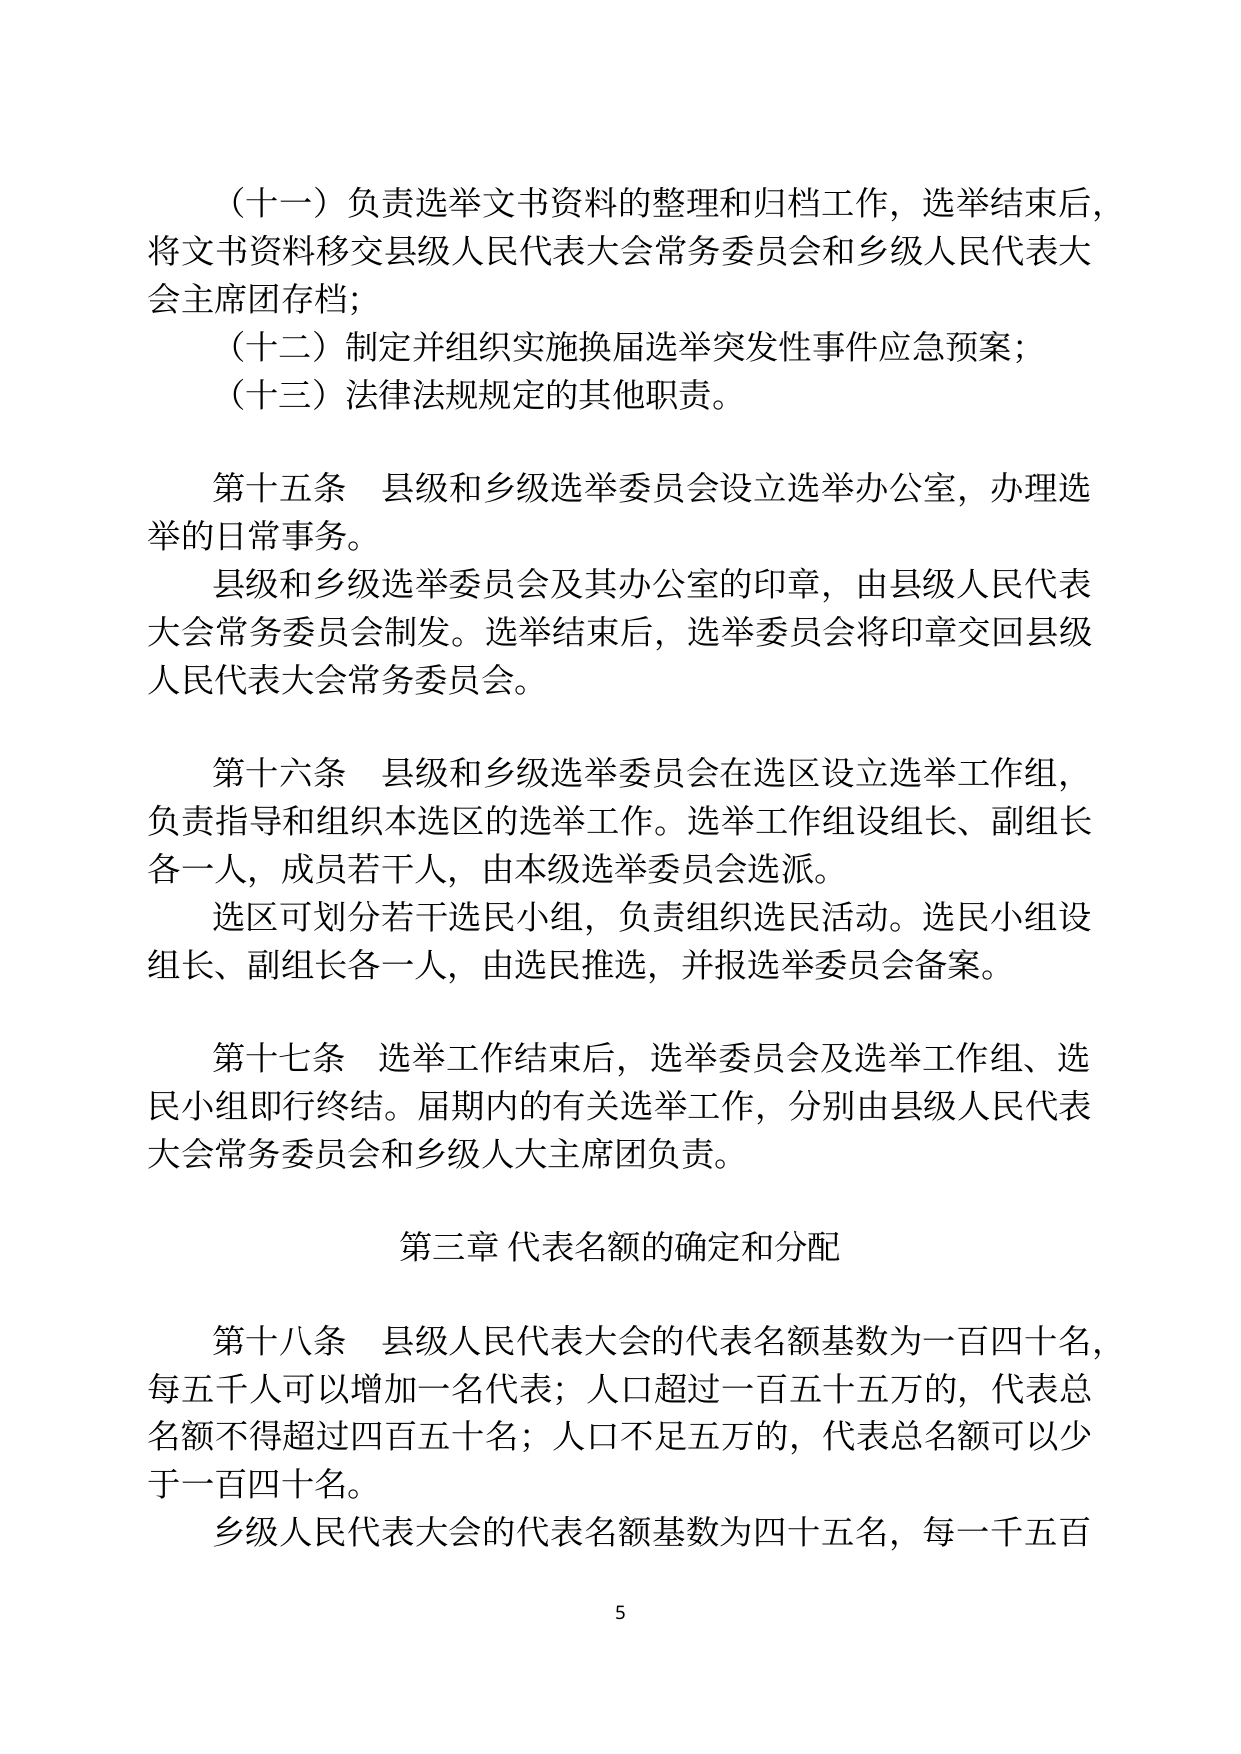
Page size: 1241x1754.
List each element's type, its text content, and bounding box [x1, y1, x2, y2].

text （十一）负责选举文书资料的整理和归档工作，选举结束后，将文书资料移交县级人民代表大会常务委员会和乡级人民代表大会主席团存档； [148, 177, 1092, 321]
text 县级和乡级选举委员会及其办公室的印章，由县级人民代表大会常务委员会制发。选举结束后，选举委员会将印章交回县级人民代表大会常务委员会。 [148, 558, 1092, 702]
list 代表名额的确定和分配 [148, 1221, 1092, 1269]
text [148, 1506, 1092, 1554]
text （十二）制定并组织实施换届选举突发性事件应急预案； [148, 321, 1092, 369]
list 选举工作结束后，选举委员会及选举工作组、选民小组即行终结。届期内的有关选举工作，分别由县级人民代表大会常务委员会和乡级人大主席团负责。 [148, 1032, 1092, 1176]
text 第十八条 县级人民代表大会的代表名额基数为一百四十名，每五千人可以增加一名代表；人口超过一百五十五万的，代表总名额不得超过四百五十名；人口不足五万的，代表总名额可以少于一百四十名。 [148, 1315, 1092, 1506]
text 第十六条 县级和乡级选举委员会在选区设立选举工作组，负责指导和组织本选区的选举工作。选举工作组设组长、副组长各一人，成员若干人，由本级选举委员会选派。 [148, 747, 1092, 891]
text （十三）法律法规规定的其他职责。 [148, 369, 1092, 417]
text 选区可划分若干选民小组，负责组织选民活动。选民小组设组长、副组长各一人，由选民推选，并报选举委员会备案。 [148, 891, 1092, 987]
text 第十五条 县级和乡级选举委员会设立选举办公室，办理选举的日常事务。 [148, 462, 1092, 558]
